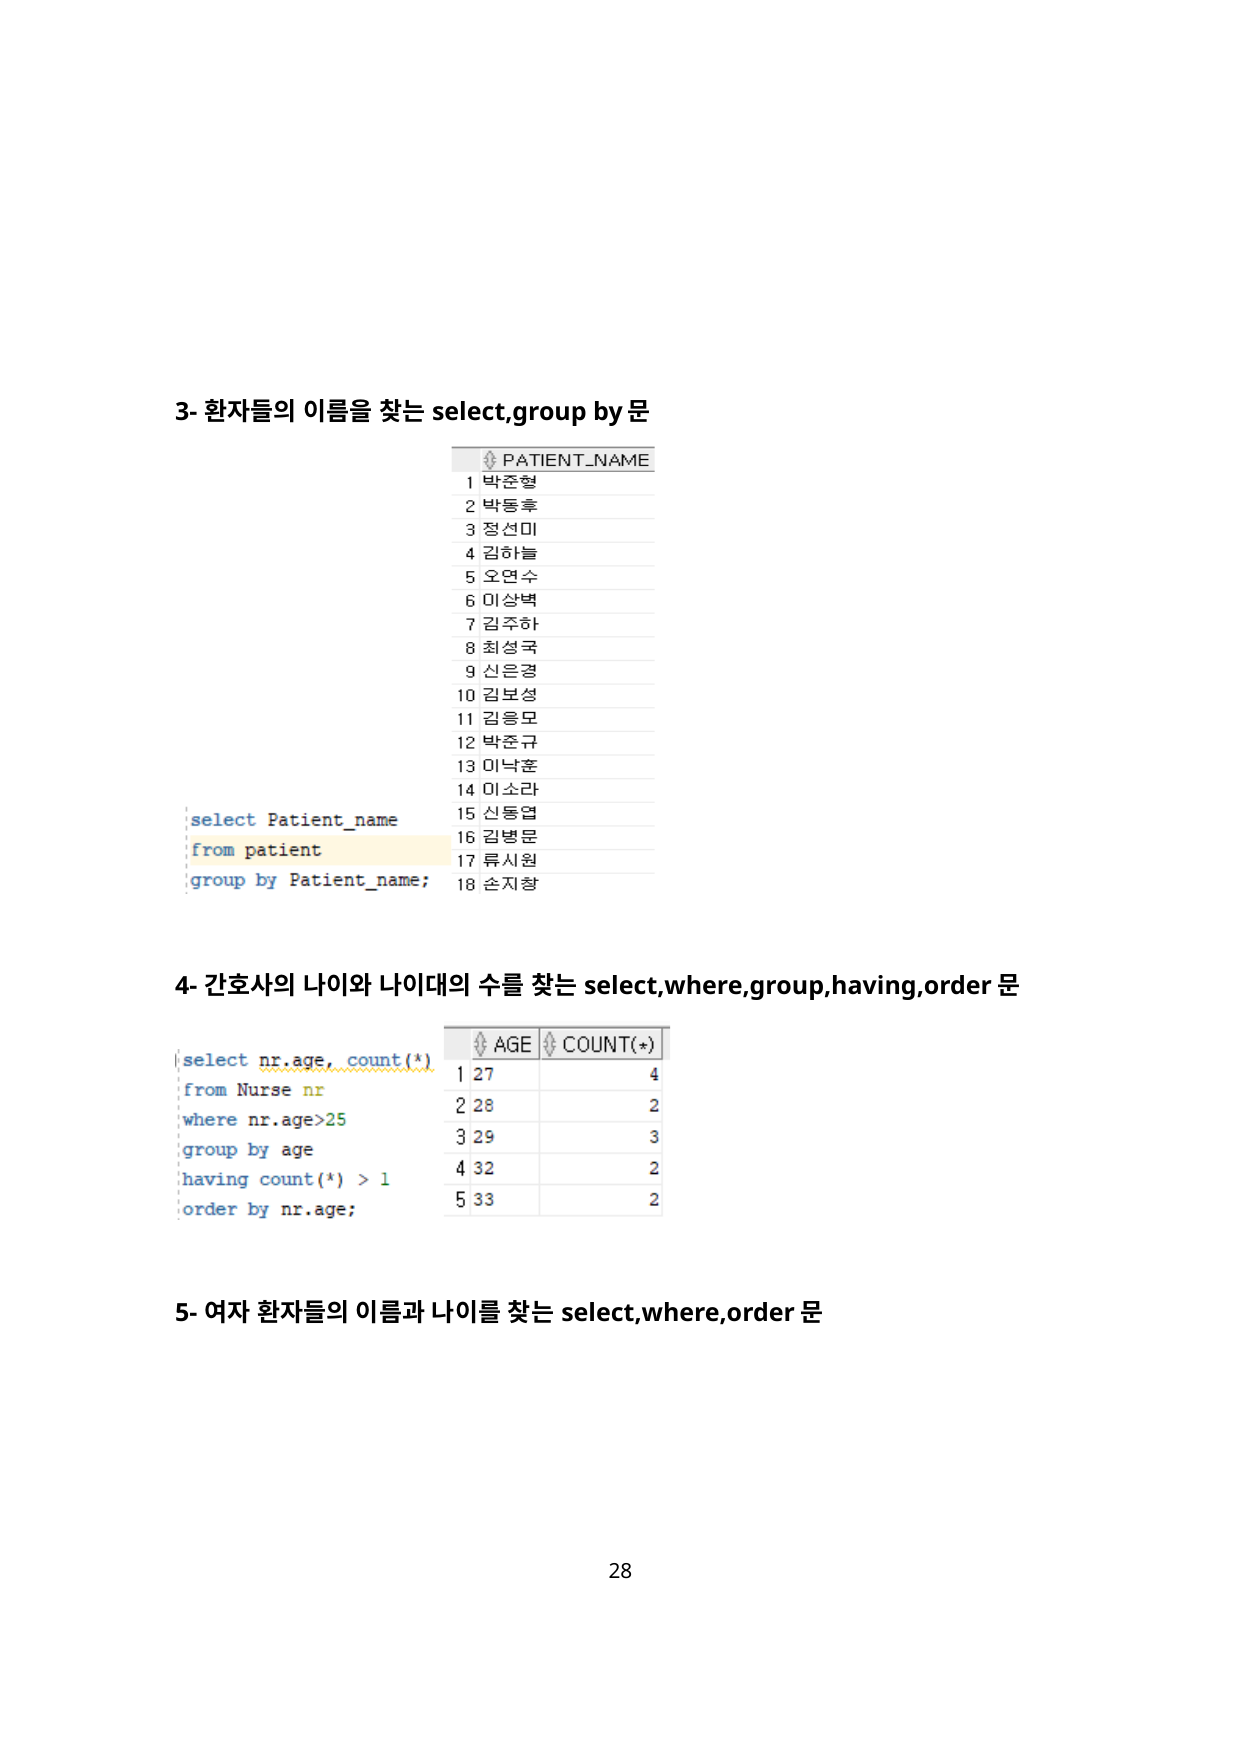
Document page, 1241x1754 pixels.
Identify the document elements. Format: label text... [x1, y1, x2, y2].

text 5- 여자 환자들의 이름과 나이를 찾는 select,where,order문 [150, 1292, 1090, 1328]
picture [175, 446, 655, 894]
text 3- 환자들의 이름을 찾는 select,group by문 [150, 391, 1090, 427]
text 4- 간호사의 나이와 나이대의 수를 찾는 select,where,group,having,order문 [150, 966, 1090, 1002]
picture [175, 1021, 671, 1220]
